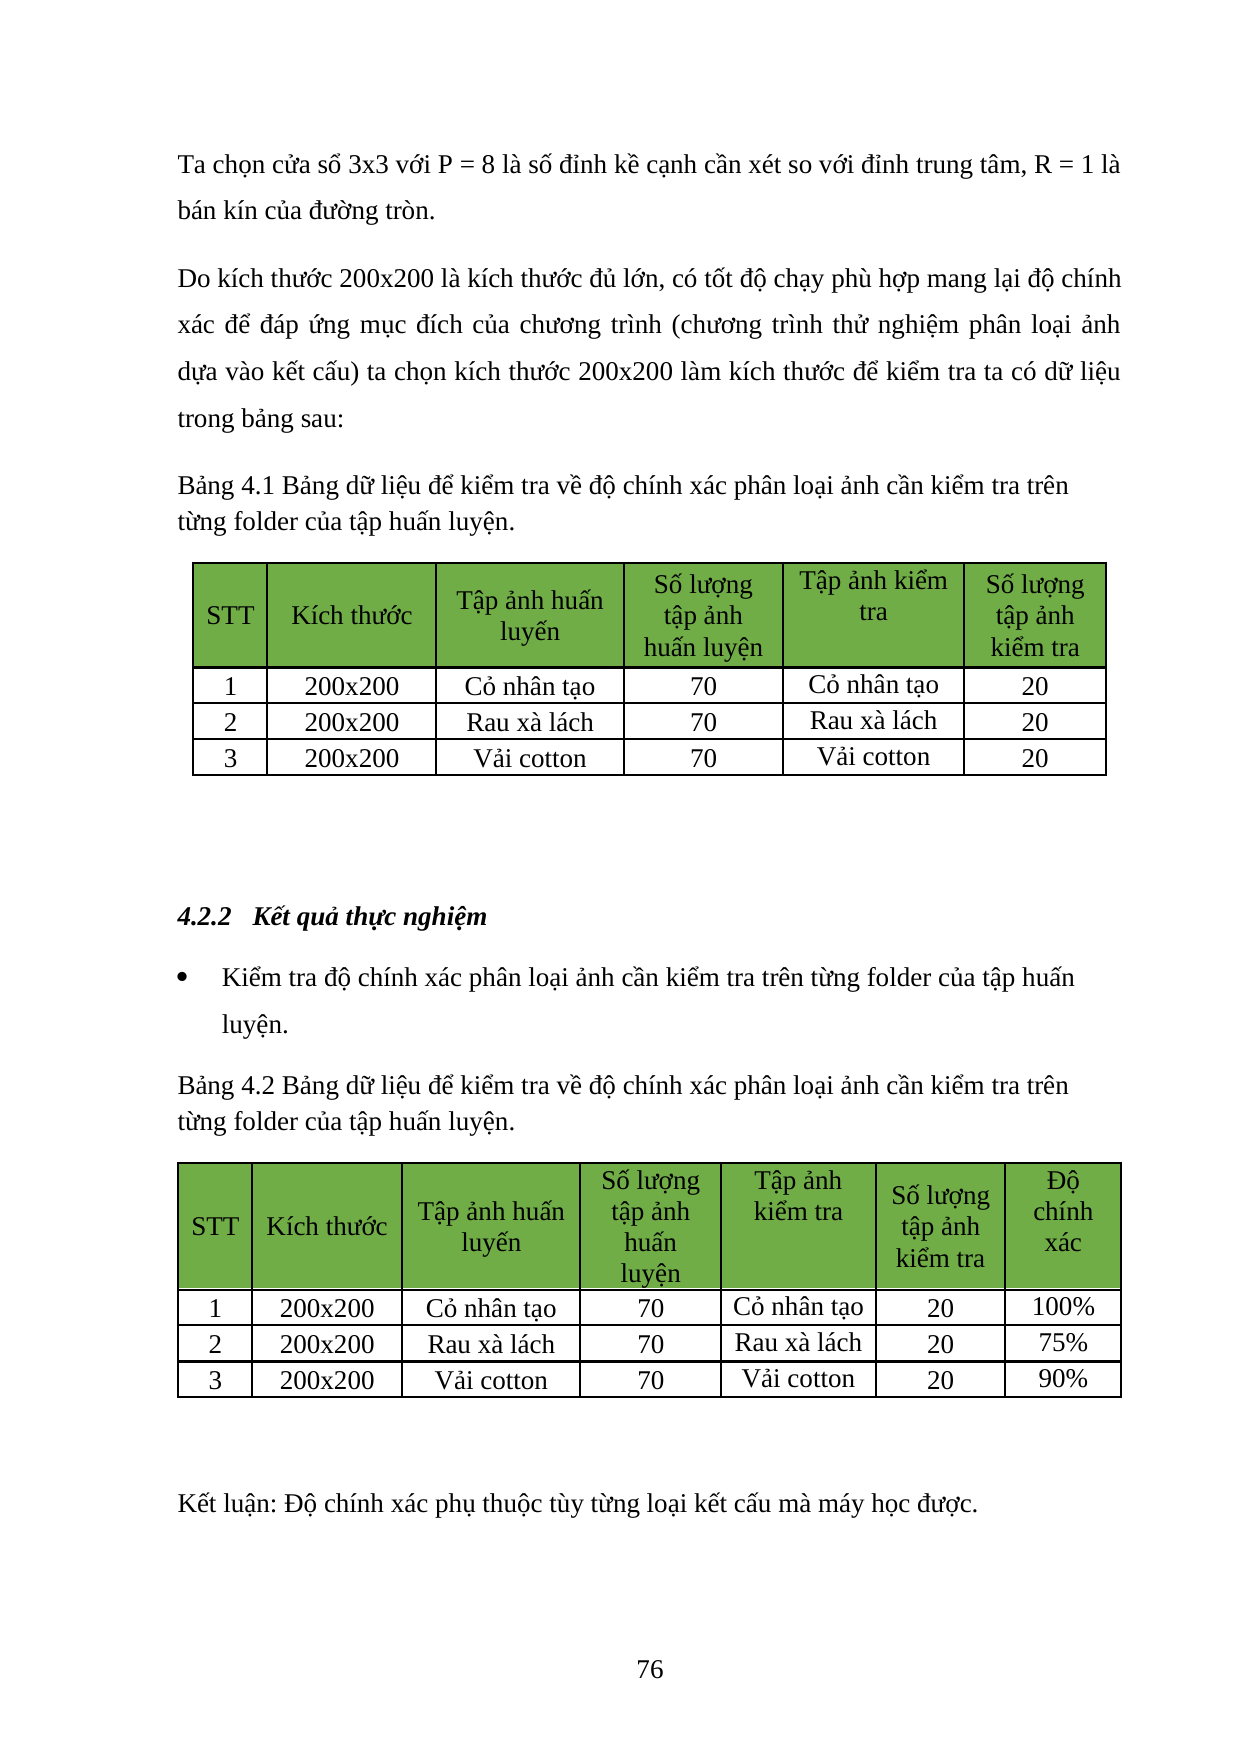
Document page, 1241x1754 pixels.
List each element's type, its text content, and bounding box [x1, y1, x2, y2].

table_cell 70 [581, 1291, 720, 1324]
table_cell 20 [965, 669, 1105, 702]
table_cell 1 [179, 1291, 251, 1324]
table_header Số lượng tập ảnh huấn luyện [581, 1164, 720, 1288]
table_cell Vải cotton [403, 1363, 579, 1396]
table_header Số lượng tập ảnh kiểm tra [877, 1164, 1004, 1288]
table_header Độ chính xác [1006, 1164, 1120, 1288]
table_header STT [179, 1164, 251, 1288]
table_cell 200x200 [253, 1291, 401, 1324]
table_cell Rau xà lách [403, 1326, 579, 1360]
table_cell 70 [625, 740, 782, 774]
table_cell 3 [179, 1363, 251, 1396]
table_cell 20 [965, 740, 1105, 774]
table_cell Cỏ nhân tạo [722, 1291, 875, 1324]
table_header Số lượng tập ảnh kiểm tra [965, 564, 1105, 666]
table_header Tập ảnh huấn luyến [437, 564, 623, 666]
table_cell 200x200 [253, 1326, 401, 1360]
table_header Số lượng tập ảnh huấn luyện [625, 564, 782, 666]
table_cell Rau xà lách [784, 704, 963, 738]
subtitle Kết quả thực nghiệm [177, 900, 1122, 931]
list Kiểm tra độ chính xác phân loại ảnh cần kiểm tra trên từng folder của tập huấn luyện. [177, 961, 1122, 1039]
text Do kích thước 200x200 là kích thước đủ lớn, có tốt độ chạy phù hợp mang lại độ chính xác để đáp ứng mục đích của chương trình (chương trình thử nghiệm phân loại ảnh dựa vào kết cấu) ta chọn kích thước 200x200 làm kích thước để kiểm tra ta có dữ liệu trong bảng sau: [177, 262, 1122, 433]
table_cell Vải cotton [437, 740, 623, 774]
table_cell 200x200 [268, 669, 435, 702]
table_cell 1 [194, 669, 266, 702]
table_cell 20 [877, 1291, 1004, 1324]
table_cell Cỏ nhân tạo [437, 669, 623, 702]
table_cell 200x200 [268, 704, 435, 738]
table_header Kích thước [268, 564, 435, 666]
text Bảng 4.2 Bảng dữ liệu để kiểm tra về độ chính xác phân loại ảnh cần kiểm tra trên từng folder của tập huấn luyện. [177, 1069, 1122, 1136]
table_cell Cỏ nhân tạo [784, 669, 963, 702]
table_cell 200x200 [268, 740, 435, 774]
table_cell 20 [965, 704, 1105, 738]
table_cell Cỏ nhân tạo [403, 1291, 579, 1324]
table_cell 70 [581, 1326, 720, 1360]
table_cell 75% [1006, 1326, 1120, 1360]
table_cell 70 [581, 1363, 720, 1396]
table_header Tập ảnh kiểm tra [722, 1164, 875, 1288]
table_cell Rau xà lách [437, 704, 623, 738]
table_cell Rau xà lách [722, 1326, 875, 1360]
table_cell 70 [625, 669, 782, 702]
text Kết luận: Độ chính xác phụ thuộc tùy từng loại kết cấu mà máy học được. [177, 1487, 1122, 1518]
table_cell 2 [179, 1326, 251, 1360]
table_header Tập ảnh kiểm tra [784, 564, 963, 666]
table_cell Vải cotton [722, 1363, 875, 1396]
table_header Tập ảnh huấn luyến [403, 1164, 579, 1288]
table_cell 100% [1006, 1291, 1120, 1324]
table_cell 20 [877, 1363, 1004, 1396]
table_cell Vải cotton [784, 740, 963, 774]
table_cell 90% [1006, 1363, 1120, 1396]
table_cell 70 [625, 704, 782, 738]
table_header Kích thước [253, 1164, 401, 1288]
table_cell 200x200 [253, 1363, 401, 1396]
table_cell 20 [877, 1326, 1004, 1360]
table_cell 3 [194, 740, 266, 774]
text Bảng 4.1 Bảng dữ liệu để kiểm tra về độ chính xác phân loại ảnh cần kiểm tra trên từng folder của tập huấn luyện. [177, 469, 1122, 536]
table_header STT [194, 564, 266, 666]
table_cell 2 [194, 704, 266, 738]
text Ta chọn cửa sổ 3x3 với P = 8 là số đỉnh kề cạnh cần xét so với đỉnh trung tâm, R = 1 là bán kín của đường tròn. [177, 148, 1122, 226]
